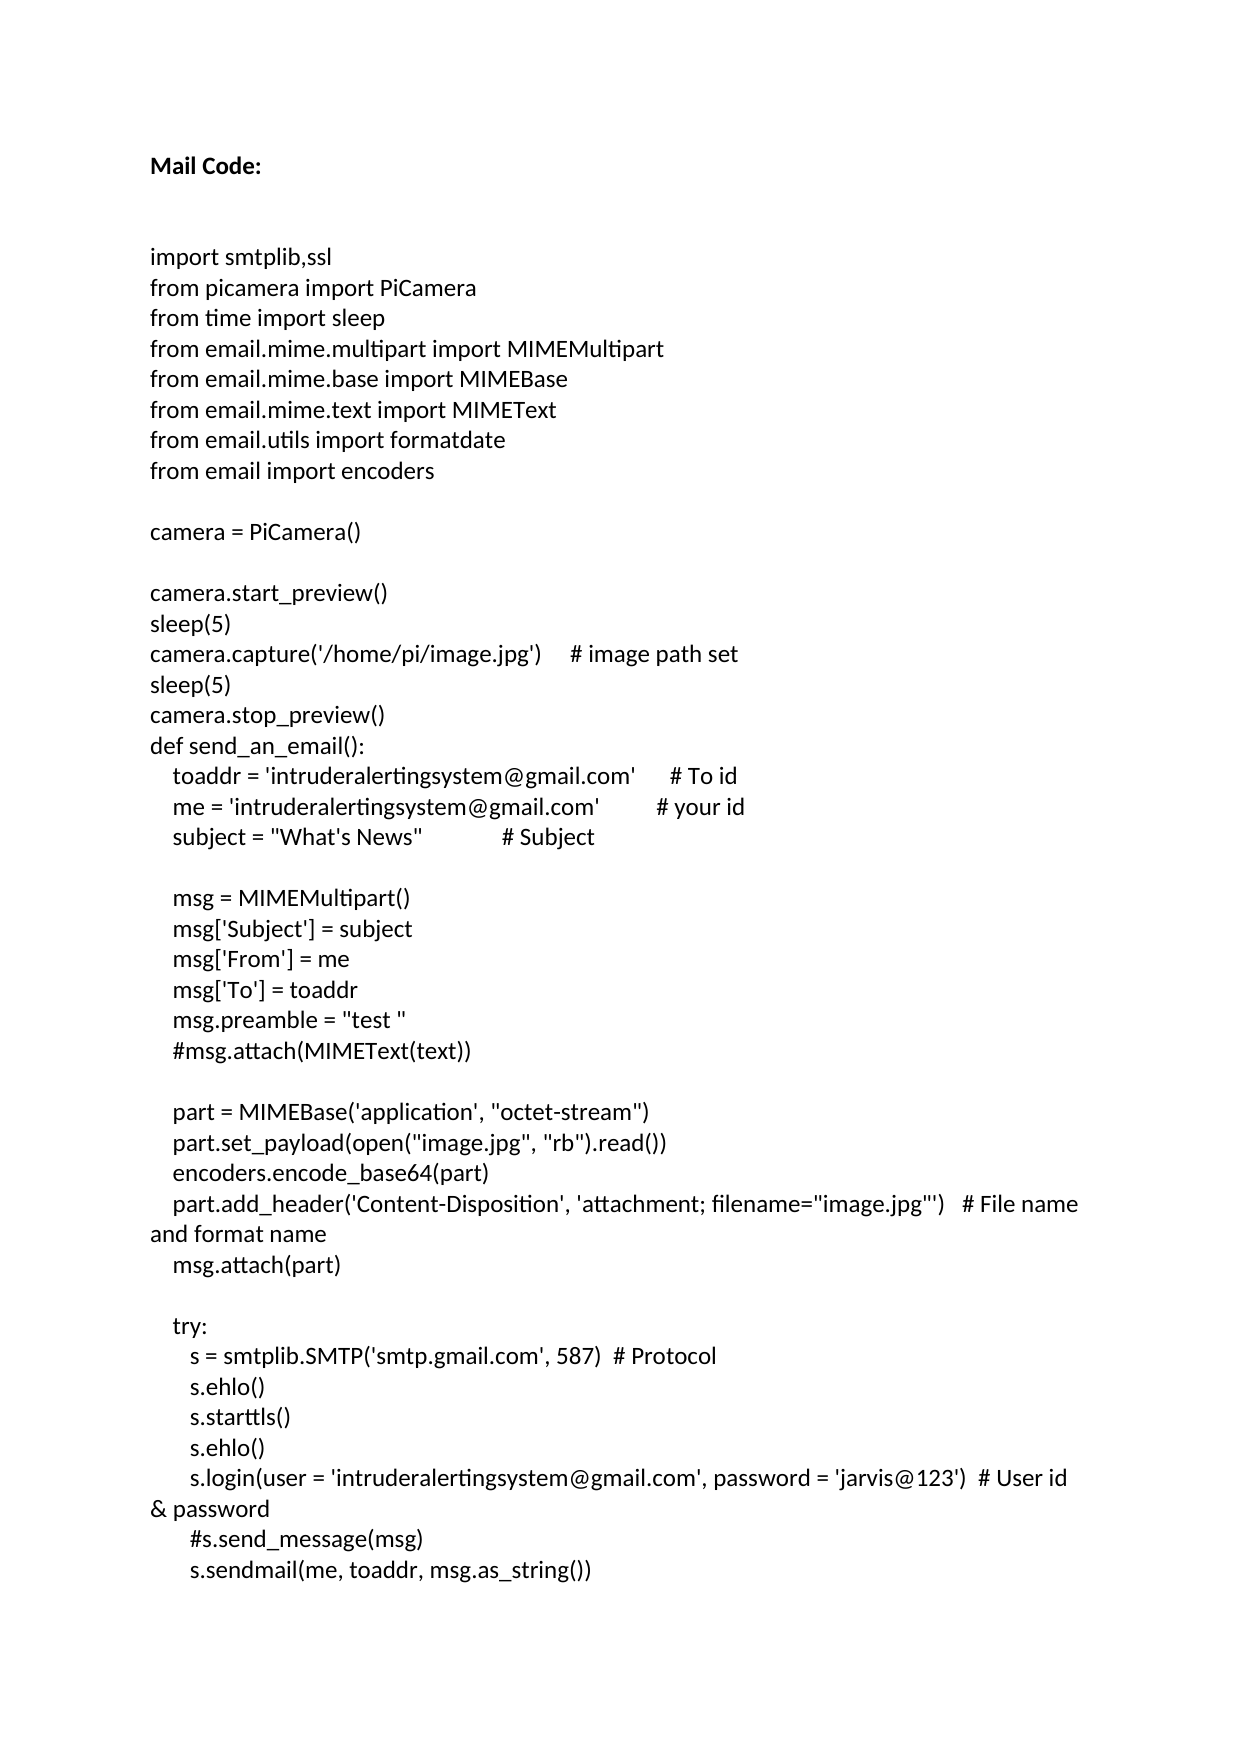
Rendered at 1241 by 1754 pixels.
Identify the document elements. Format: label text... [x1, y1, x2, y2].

text msg.attach(part) [150, 1249, 1090, 1279]
text part.add_header('Content-Disposition', 'attachment; filename="image.jpg"') # File name and format name [150, 1188, 1090, 1249]
text s = smtplib.SMTP('smtp.gmail.com', 587) # Protocol [150, 1340, 1090, 1371]
text from email.mime.multipart import MIMEMultipart [150, 333, 1090, 364]
text from email.mime.text import MIMEText [150, 394, 1090, 425]
text try: [150, 1310, 1090, 1340]
text from time import sleep [150, 303, 1090, 333]
text msg['Subject'] = subject [150, 913, 1090, 943]
text toaddr = 'intruderalertingsystem@gmail.com' # To id [150, 760, 1090, 791]
text #s.send_message(msg) [150, 1523, 1090, 1554]
text me = 'intruderalertingsystem@gmail.com' # your id [150, 791, 1090, 821]
text from picamera import PiCamera [150, 272, 1090, 303]
text camera = PiCamera() [150, 516, 1090, 547]
text msg.preamble = "test " [150, 1004, 1090, 1035]
text s.login(user = 'intruderalertingsystem@gmail.com', password = 'jarvis@123') # User id & password [150, 1462, 1090, 1523]
text sleep(5) [150, 669, 1090, 699]
text msg = MIMEMultipart() [150, 882, 1090, 913]
text Mail Code: [150, 150, 1090, 181]
text subject = "What's News" # Subject [150, 821, 1090, 852]
text part = MIMEBase('application', "octet-stream") [150, 1096, 1090, 1127]
text sleep(5) [150, 608, 1090, 638]
text from email.utils import formatdate [150, 425, 1090, 455]
text camera.capture('/home/pi/image.jpg') # image path set [150, 638, 1090, 669]
text msg['From'] = me [150, 943, 1090, 974]
text encoders.encode_base64(part) [150, 1157, 1090, 1188]
text s.starttls() [150, 1401, 1090, 1432]
text s.sendmail(me, toaddr, msg.as_string()) [150, 1554, 1090, 1584]
text from email import encoders [150, 455, 1090, 486]
text msg['To'] = toaddr [150, 974, 1090, 1004]
text #msg.attach(MIMEText(text)) [150, 1035, 1090, 1066]
text s.ehlo() [150, 1432, 1090, 1462]
text part.set_payload(open("image.jpg", "rb").read()) [150, 1127, 1090, 1157]
text from email.mime.base import MIMEBase [150, 364, 1090, 394]
text def send_an_email(): [150, 730, 1090, 760]
text import smtplib,ssl [150, 242, 1090, 272]
text s.ehlo() [150, 1371, 1090, 1401]
text camera.start_preview() [150, 577, 1090, 608]
text camera.stop_preview() [150, 699, 1090, 730]
